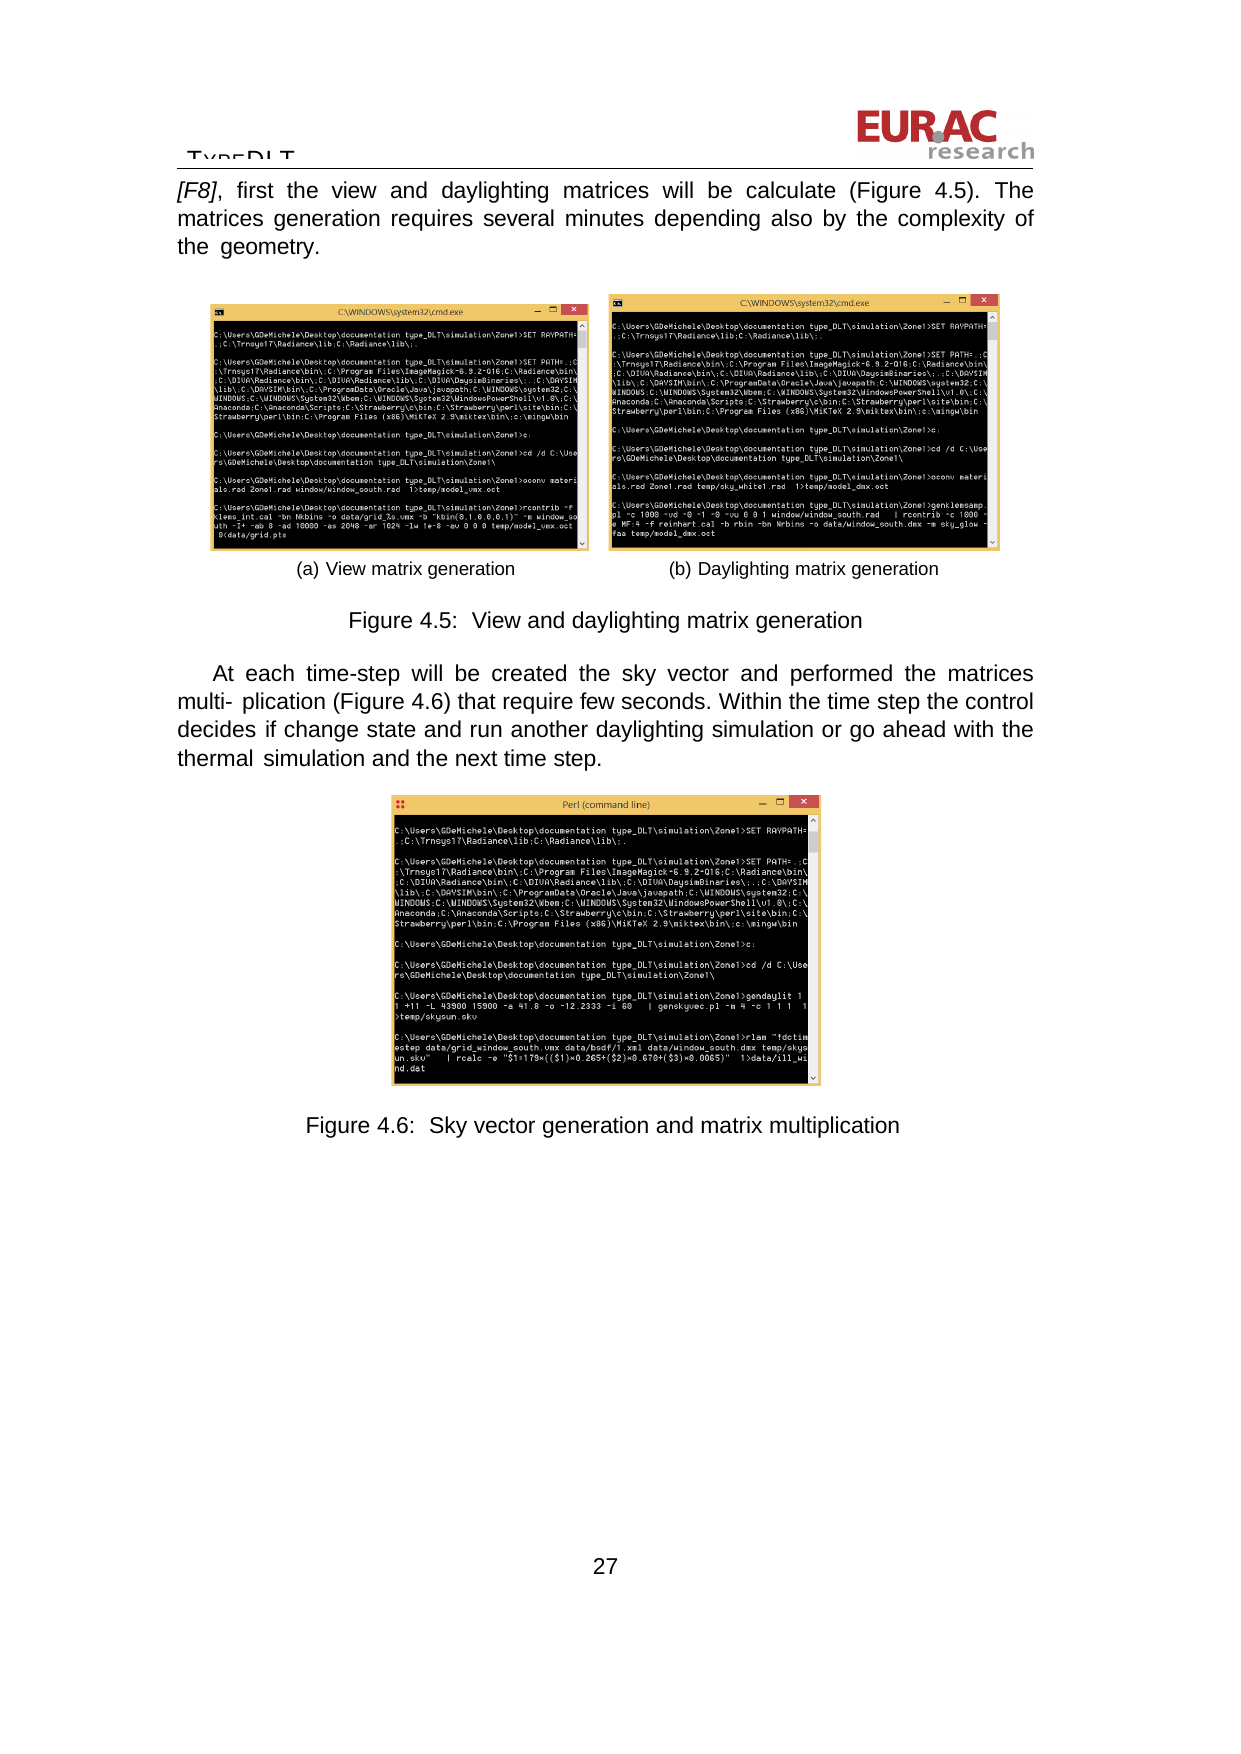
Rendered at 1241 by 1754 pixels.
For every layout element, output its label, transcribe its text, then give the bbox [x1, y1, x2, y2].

text Figure 4.6: Sky vector generation and matrix multiplication [305, 1112, 1065, 1138]
picture [391, 795, 822, 1086]
text At each time-step will be created the sky vector and performed the matrices multi- plication (Figure 4.6) that require few seconds. Within the time step the control decides if change state and run another daylighting simulation or go ahead with the thermal simulation and the next time step. [177, 660, 1034, 771]
text [F8], first the view and daylighting matrices will be calculate (Figure 4.5). The matrices generation requires several minutes depending also by the complexity of the geometry. [177, 177, 1034, 259]
picture [856, 110, 1034, 160]
text Figure 4.5: View and daylighting matrix generation [177, 607, 1034, 633]
picture [608, 294, 1000, 551]
text (a) View matrix generation (b) Daylighting matrix generation [296, 557, 1065, 579]
picture [210, 304, 590, 551]
